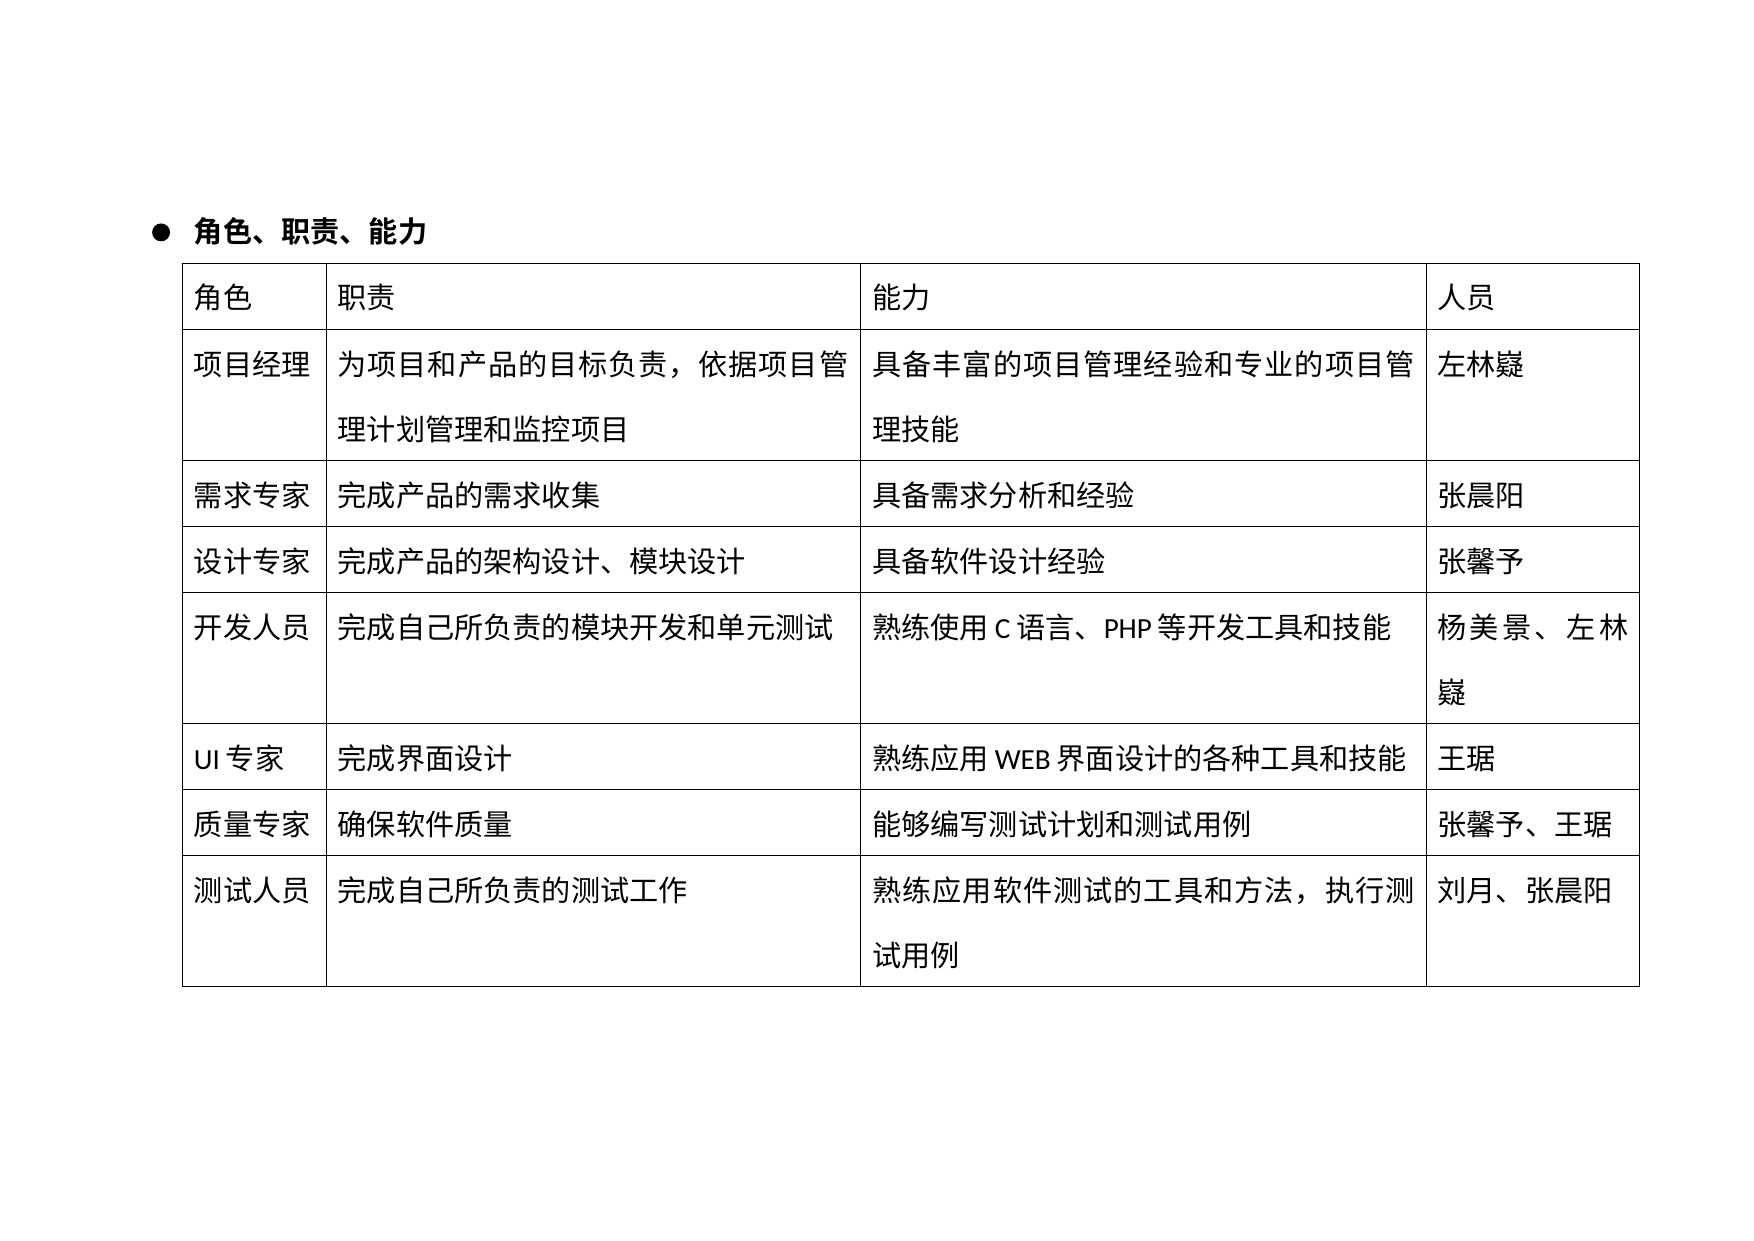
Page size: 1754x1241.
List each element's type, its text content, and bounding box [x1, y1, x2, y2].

table_cell 左林嶷 [1427, 330, 1639, 460]
table_cell 测试人员 [183, 856, 326, 986]
table_cell 质量专家 [183, 790, 326, 855]
table_cell 熟练使用C语言、PHP等开发工具和技能 [861, 593, 1426, 723]
table_header 人员 [1427, 264, 1639, 329]
table_cell 开发人员 [183, 593, 326, 723]
table_cell 完成产品的架构设计、模块设计 [327, 527, 860, 592]
table_cell 具备软件设计经验 [861, 527, 1426, 592]
table_cell 完成自己所负责的测试工作 [327, 856, 860, 986]
table_cell 王琚 [1427, 724, 1639, 789]
table_cell 项目经理 [183, 330, 326, 460]
table_cell UI专家 [183, 724, 326, 789]
table_cell 完成自己所负责的模块开发和单元测试 [327, 593, 860, 723]
table_cell 具备需求分析和经验 [861, 461, 1426, 526]
table_cell 杨美景、左林嶷 [1427, 593, 1639, 723]
table_cell 刘月、张晨阳 [1427, 856, 1639, 986]
table_cell 张馨予 [1427, 527, 1639, 592]
table_header 能力 [861, 264, 1426, 329]
table_cell 具备丰富的项目管理经验和专业的项目管理技能 [861, 330, 1426, 460]
table_header 职责 [327, 264, 860, 329]
table_cell 完成产品的需求收集 [327, 461, 860, 526]
list 角色、职责、能力 [150, 198, 1604, 263]
table_header 角色 [183, 264, 326, 329]
table_cell 需求专家 [183, 461, 326, 526]
table_cell 张馨予、王琚 [1427, 790, 1639, 855]
table_cell 设计专家 [183, 527, 326, 592]
table_cell 熟练应用软件测试的工具和方法，执行测试用例 [861, 856, 1426, 986]
table_cell 为项目和产品的目标负责，依据项目管理计划管理和监控项目 [327, 330, 860, 460]
table_cell 确保软件质量 [327, 790, 860, 855]
table_cell 熟练应用WEB界面设计的各种工具和技能 [861, 724, 1426, 789]
table_cell 完成界面设计 [327, 724, 860, 789]
table_cell 张晨阳 [1427, 461, 1639, 526]
table_cell 能够编写测试计划和测试用例 [861, 790, 1426, 855]
